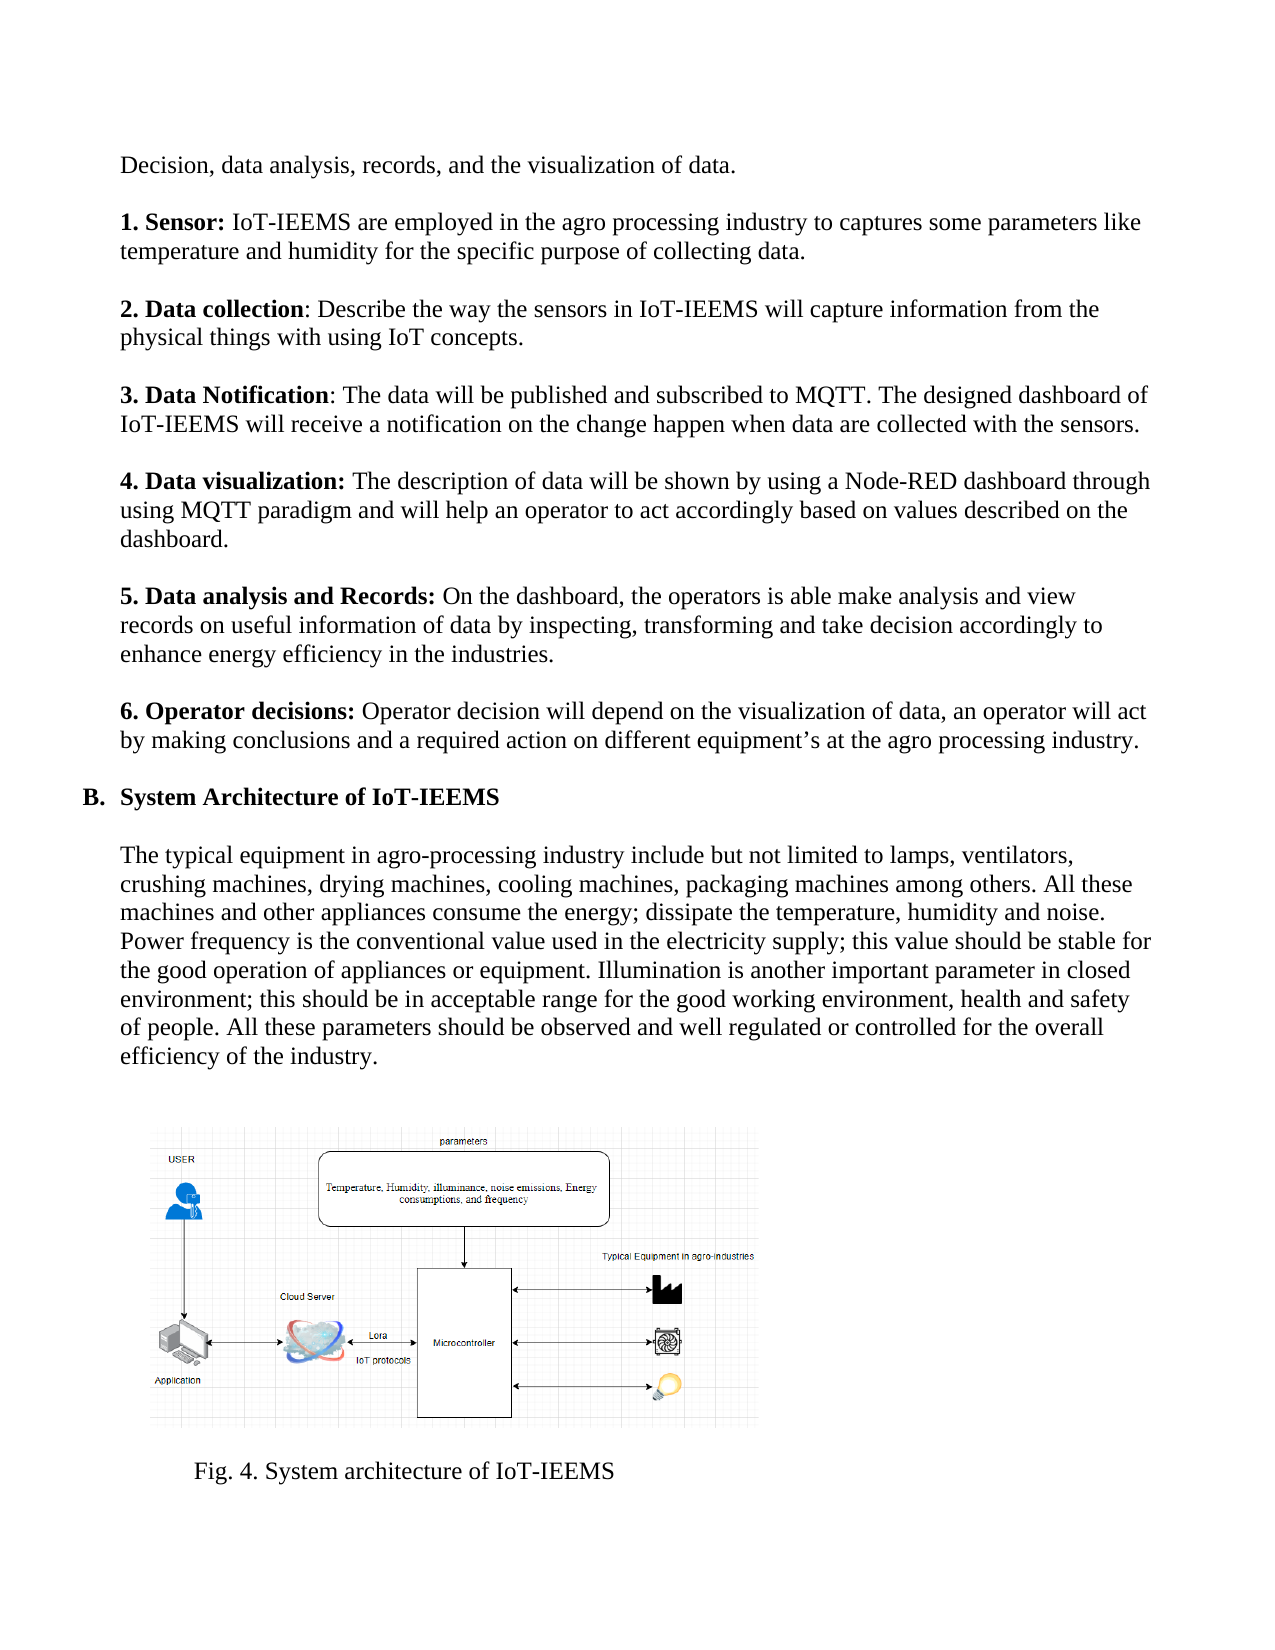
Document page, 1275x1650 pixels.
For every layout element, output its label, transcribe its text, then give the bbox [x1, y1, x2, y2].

text 3. Data Notification: The data will be published and subscribed to MQTT. The designed dashboard of IoT-IEEMS will receive a notification on the change happen when data are collected with the sensors. [120, 380, 1155, 437]
text Fig. 4. System architecture of IoT-IEEMS [150, 1456, 1125, 1485]
list System Architecture of IoT-IEEMS [82, 782, 1155, 811]
text 2. Data collection: Describe the way the sensors in IoT-IEEMS will capture information from the physical things with using IoT concepts. [120, 294, 1155, 351]
text 6. Operator decisions: Operator decision will depend on the visualization of data, an operator will act by making conclusions and a required action on different equipment’s at the agro processing industry. [120, 696, 1155, 754]
picture [150, 1127, 759, 1428]
text 5. Data analysis and Records: On the dashboard, the operators is able make analysis and view records on useful information of data by inspecting, transforming and take decision accordingly to enhance energy efficiency in the industries. [120, 581, 1155, 667]
text 1. Sensor: IoT-IEEMS are employed in the agro processing industry to captures some parameters like temperature and humidity for the specific purpose of collecting data. [120, 207, 1155, 265]
text 4. Data visualization: The description of data will be shown by using a Node-RED dashboard through using MQTT paradigm and will help an operator to act accordingly based on values described on the dashboard. [120, 466, 1155, 552]
text Decision, data analysis, records, and the visualization of data. [120, 150, 1155, 179]
text The typical equipment in agro-processing industry include but not limited to lamps, ventilators, crushing machines, drying machines, cooling machines, packaging machines among others. All these machines and other appliances consume the energy; dissipate the temperature, humidity and noise. Power frequency is the conventional value used in the electricity supply; this value should be stable for the good operation of appliances or equipment. Illumination is another important parameter in closed environment; this should be in acceptable range for the good working environment, health and safety of people. All these parameters should be observed and well regulated or controlled for the overall efficiency of the industry. [120, 840, 1155, 1070]
